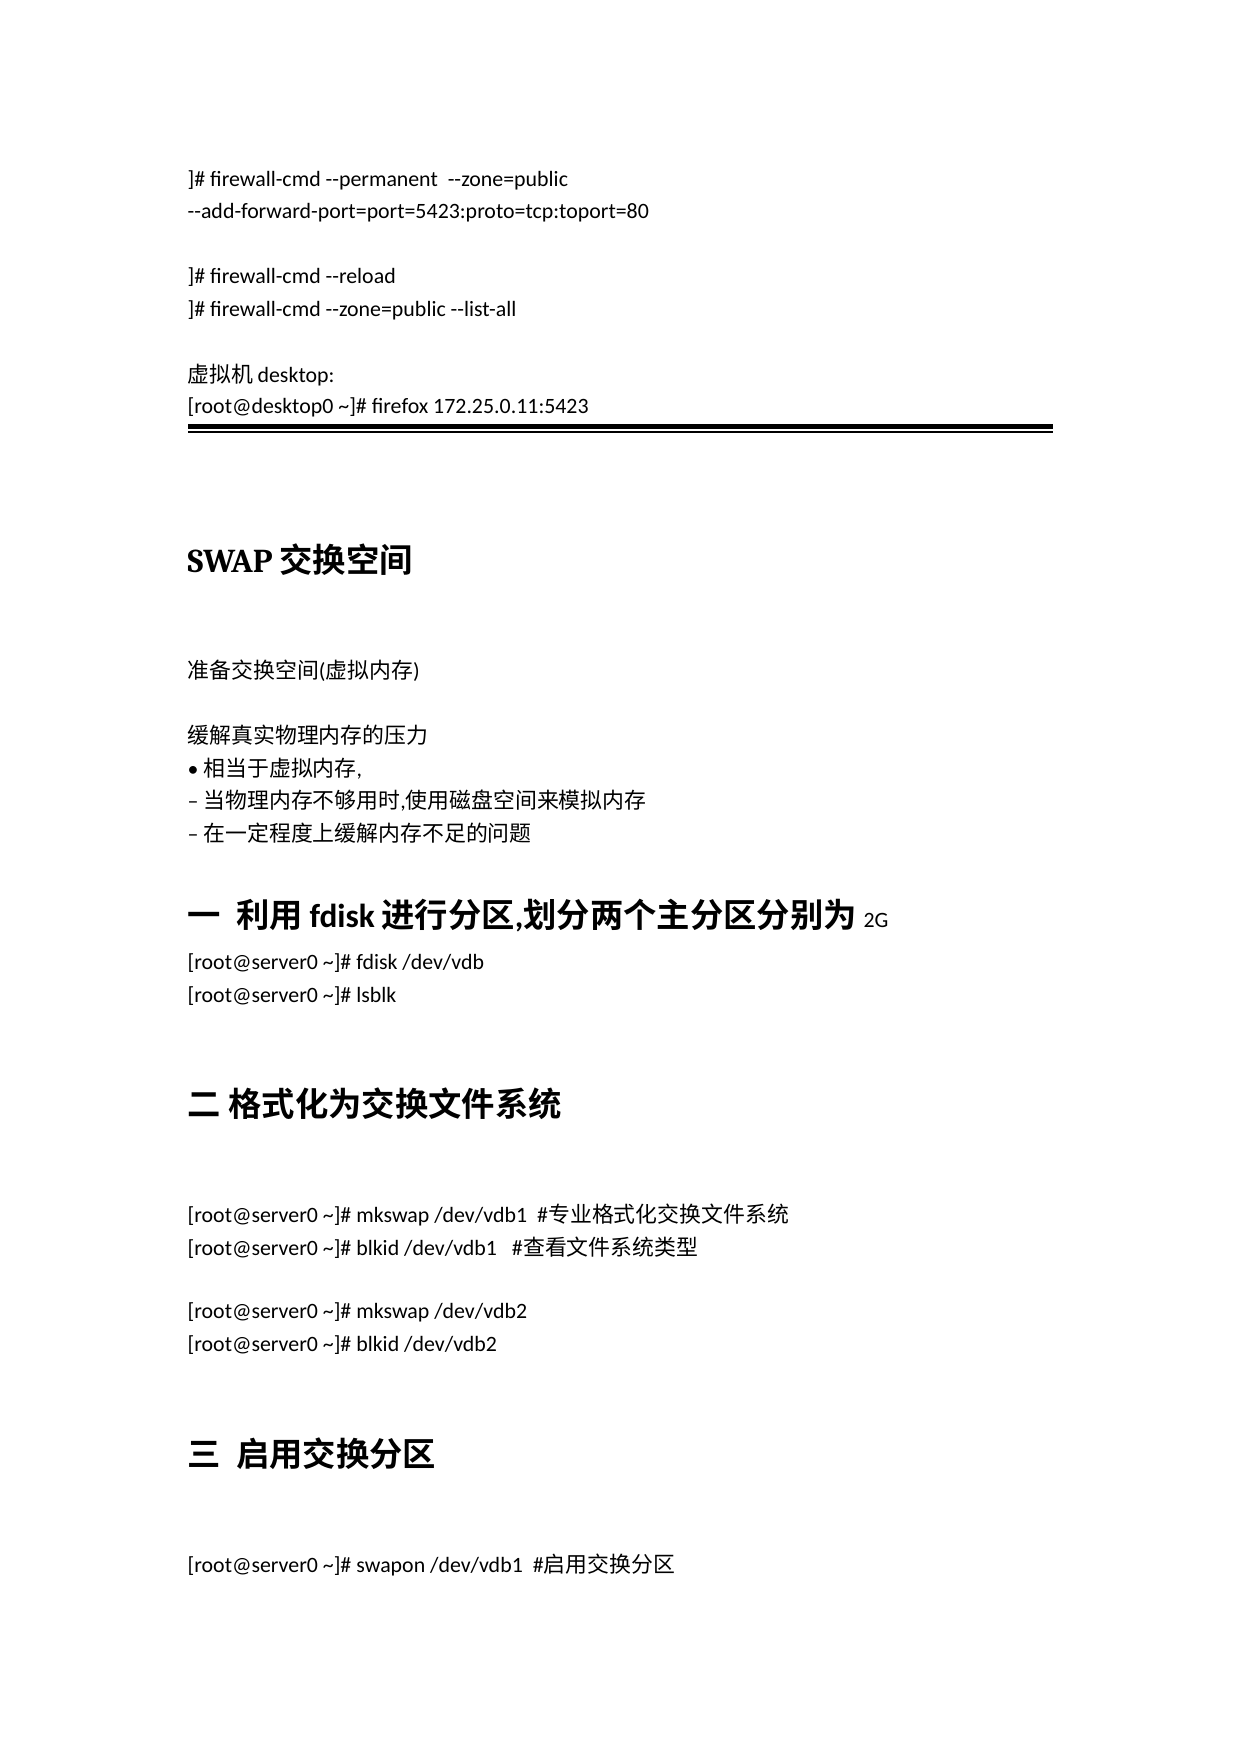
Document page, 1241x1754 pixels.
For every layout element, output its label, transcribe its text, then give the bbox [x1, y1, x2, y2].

text ]# firewall-cmd --zone=public --list-all [187, 292, 1053, 324]
text 准备交换空间(虚拟内存) [187, 653, 1053, 685]
text [root@server0 ~]# mkswap /dev/vdb1 #专业格式化交换文件系统 [187, 1197, 1053, 1229]
text 一 利用fdisk进行分区,划分两个主分区分别为2G [187, 880, 1053, 945]
text [root@server0 ~]# mkswap /dev/vdb2 [187, 1294, 1053, 1327]
text [root@desktop0 ~]# firefox 172.25.0.11:5423 [187, 389, 1053, 433]
text 缓解真实物理内存的压力 [187, 718, 1053, 750]
text – 在一定程度上缓解内存不足的问题 [187, 815, 1053, 848]
text [root@server0 ~]# fdisk /dev/vdb [187, 945, 1053, 978]
text ]# firewall-cmd --permanent --zone=public [187, 162, 1053, 194]
subtitle 二 格式化为交换文件系统 [187, 1070, 1053, 1135]
subtitle SWAP交换空间 [187, 526, 1053, 591]
text – 当物理内存不够用时,使用磁盘空间来模拟内存 [187, 783, 1053, 815]
text --add-forward-port=port=5423:proto=tcp:toport=80 [187, 194, 1053, 227]
text ]# firewall-cmd --reload [187, 259, 1053, 292]
text • 相当于虚拟内存, [187, 750, 1053, 783]
text [root@server0 ~]# swapon /dev/vdb1 #启用交换分区 [187, 1546, 1053, 1579]
text 虚拟机desktop: [187, 357, 1053, 389]
text [root@server0 ~]# lsblk [187, 978, 1053, 1010]
text [root@server0 ~]# blkid /dev/vdb2 [187, 1327, 1053, 1359]
text [root@server0 ~]# blkid /dev/vdb1 #查看文件系统类型 [187, 1229, 1053, 1262]
subtitle 三 启用交换分区 [187, 1419, 1053, 1484]
